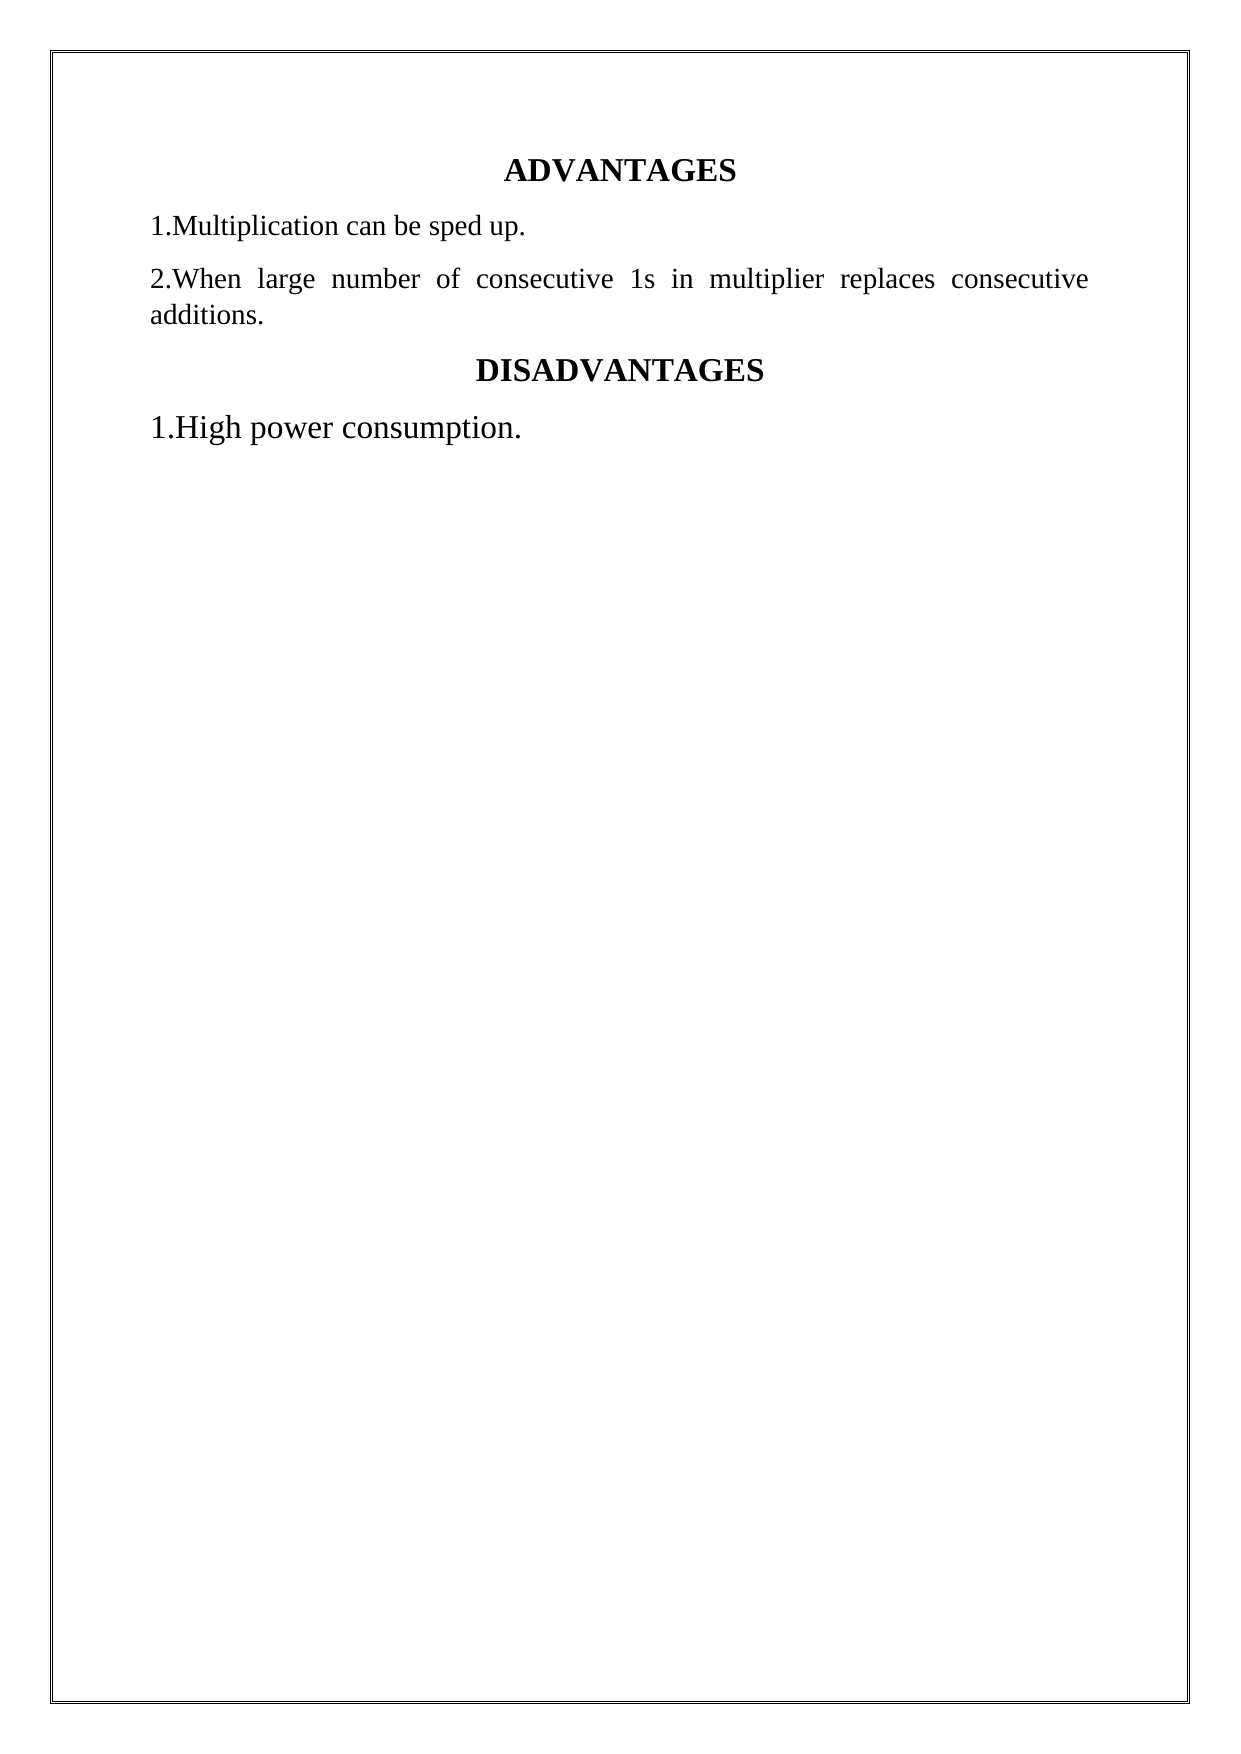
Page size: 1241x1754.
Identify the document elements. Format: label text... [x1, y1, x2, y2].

text DISADVANTAGES [150, 350, 1090, 388]
text 1.High power consumption. [150, 408, 1090, 446]
text 1.Multiplication can be sped up. [150, 208, 1090, 242]
text ADVANTAGES [150, 150, 1090, 188]
text 2.When large number of consecutive 1s in multiplier replaces consecutive additions. [150, 261, 1090, 331]
